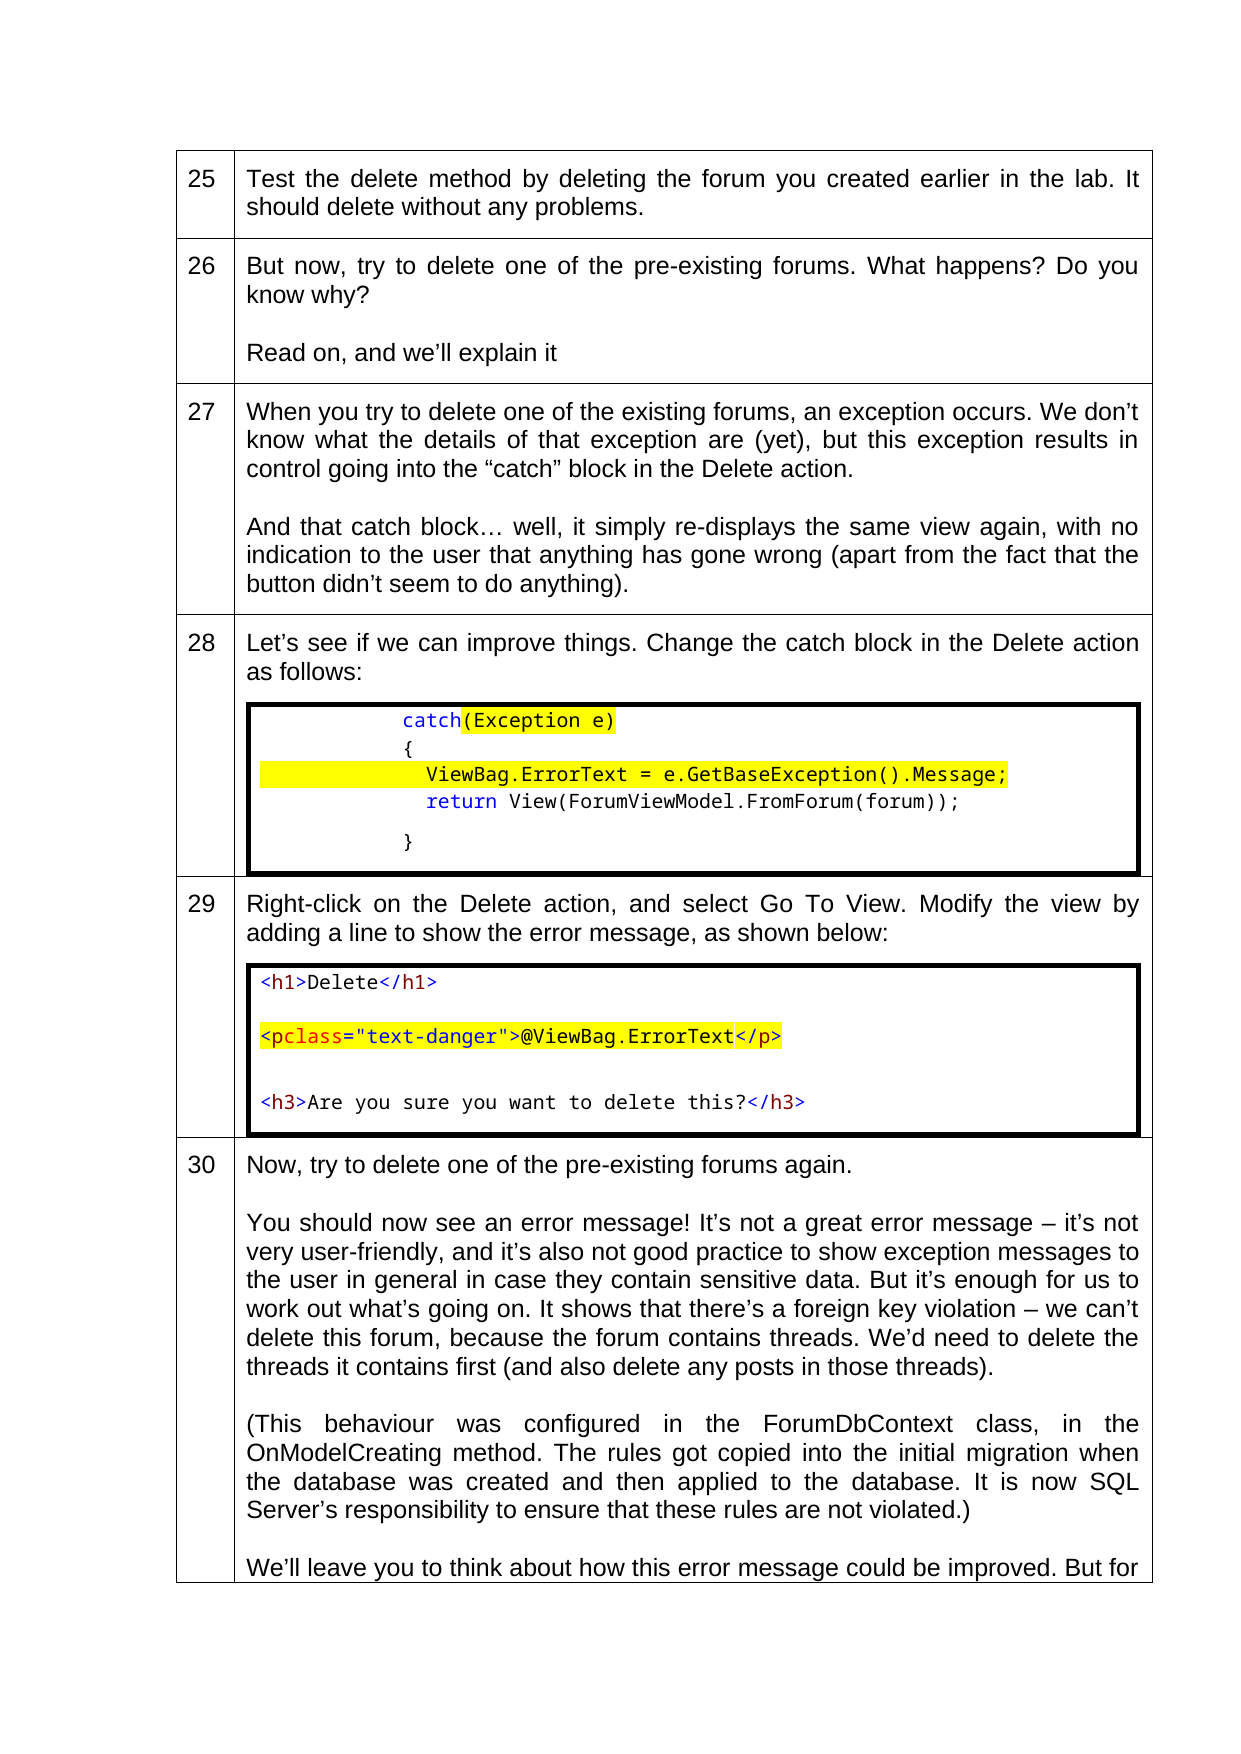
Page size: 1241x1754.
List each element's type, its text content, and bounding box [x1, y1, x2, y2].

table_cell [177, 877, 234, 1137]
table_cell When you try to delete one of the existing forums, an exception occurs. We don’t know what the details of that exception are (yet), but this exception results in control going into the “catch” block in the Delete action. And that catch block… well, it simply re-displays the same view again, with no indication to the user that anything has gone wrong (apart from the fact that the button didn’t seem to do anything). [235, 384, 1152, 614]
table_cell [177, 151, 234, 238]
table_cell [177, 384, 234, 614]
table_cell But now, try to delete one of the pre-existing forums. What happens? Do you know why? Read on, and we’ll explain it [235, 239, 1152, 383]
table_cell Test the delete method by deleting the forum you created earlier in the lab. It should delete without any problems. [235, 151, 1152, 238]
table_cell [177, 615, 234, 876]
table_cell [177, 239, 234, 383]
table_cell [235, 1138, 1152, 1582]
table_cell [177, 1138, 234, 1582]
table_cell Right-click on the Delete action, and select Go To View. Modify the view by adding a line to show the error message, as shown below: [235, 877, 1152, 1137]
table_cell Let’s see if we can improve things. Change the catch block in the Delete action as follows: [235, 615, 1152, 876]
